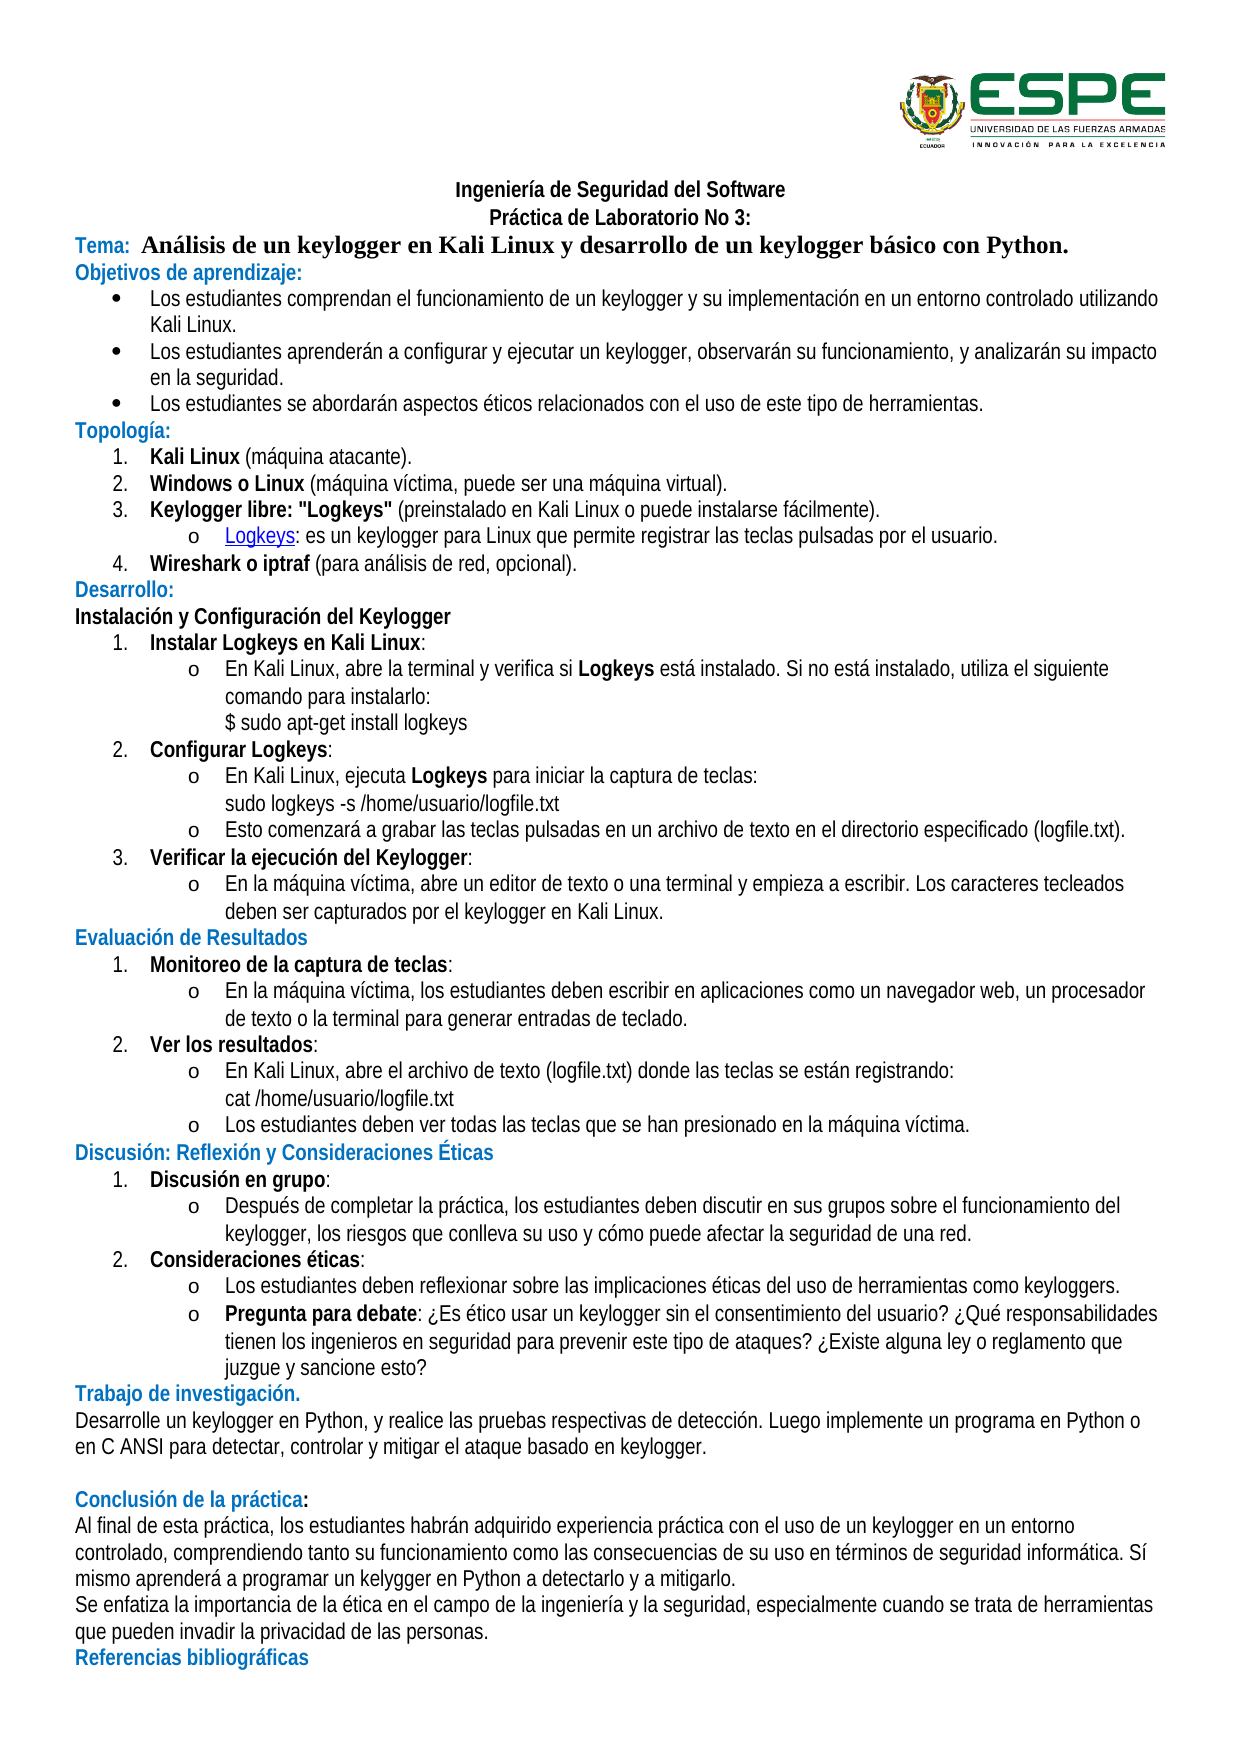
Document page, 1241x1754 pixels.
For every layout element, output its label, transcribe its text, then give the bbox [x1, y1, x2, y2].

list Ver los resultados: [112, 1031, 1165, 1057]
list Logkeys: es un keylogger para Linux que permite registrar las teclas pulsadas por el usuario. [187, 522, 1165, 550]
list Instalar Logkeys en Kali Linux: [112, 629, 1165, 655]
list Kali Linux (máquina atacante). [112, 443, 1165, 469]
text Topología: [75, 417, 1165, 443]
list En Kali Linux, abre el archivo de texto (logfile.txt) donde las teclas se están registrando: [187, 1057, 1165, 1085]
list Los estudiantes se abordarán aspectos éticos relacionados con el uso de este tipo de herramientas. [112, 390, 1165, 417]
list En Kali Linux, abre la terminal y verifica si Logkeys está instalado. Si no está instalado, utiliza el siguiente comando para instalarlo: [187, 655, 1165, 709]
list Los estudiantes deben ver todas las teclas que se han presionado en la máquina víctima. [187, 1111, 1165, 1139]
text Instalación y Configuración del Keylogger [75, 603, 1165, 629]
list Los estudiantes aprenderán a configurar y ejecutar un keylogger, observarán su funcionamiento, y analizarán su impacto en la seguridad. [112, 338, 1165, 390]
list Verificar la ejecución del Keylogger: [112, 844, 1165, 870]
list Esto comenzará a grabar las teclas pulsadas en un archivo de texto en el directorio especificado (logfile.txt). [187, 816, 1165, 844]
text Al final de esta práctica, los estudiantes habrán adquirido experiencia práctica con el uso de un keylogger en un entorno controlado, comprendiendo tanto su funcionamiento como las consecuencias de su uso en términos de seguridad informática. Sí mismo aprenderá a programar un kelygger en Python a detectarlo y a mitigarlo. Se enfatiza la importancia de la ética en el campo de la ingeniería y la seguridad, especialmente cuando se trata de herramientas que pueden invadir la privacidad de las personas. [75, 1512, 1165, 1644]
list Consideraciones éticas: [112, 1246, 1165, 1272]
text $ sudo apt-get install logkeys [225, 709, 1165, 736]
text Trabajo de investigación. [75, 1380, 1165, 1407]
text Ingeniería de Seguridad del Software [75, 176, 1165, 203]
list Monitoreo de la captura de teclas: [112, 951, 1165, 977]
list Discusión en grupo: [112, 1166, 1165, 1192]
list Windows o Linux (máquina víctima, puede ser una máquina virtual). [112, 469, 1165, 496]
list Configurar Logkeys: [112, 736, 1165, 762]
list Los estudiantes comprendan el funcionamiento de un keylogger y su implementación en un entorno controlado utilizando Kali Linux. [112, 285, 1165, 338]
text Desarrollo: [75, 576, 1165, 603]
text Referencias bibliográficas [75, 1644, 1165, 1670]
list Los estudiantes deben reflexionar sobre las implicaciones éticas del uso de herramientas como keyloggers. [187, 1272, 1165, 1300]
list Pregunta para debate: ¿Es ético usar un keylogger sin el consentimiento del usuario? ¿Qué responsabilidades tienen los ingenieros en seguridad para prevenir este tipo de ataques? ¿Existe alguna ley o reglamento que juzgue y sancione esto? [187, 1300, 1165, 1380]
text Objetivos de aprendizaje: [75, 259, 1165, 285]
list Keylogger libre: "Logkeys" (preinstalado en Kali Linux o puede instalarse fácilmente). [112, 496, 1165, 522]
text Conclusión de la práctica: [75, 1486, 1165, 1512]
list Wireshark o iptraf (para análisis de red, opcional). [112, 550, 1165, 576]
text Discusión: Reflexión y Consideraciones Éticas [75, 1139, 1165, 1166]
picture [899, 73, 1166, 148]
text Desarrolle un keylogger en Python, y realice las pruebas respectivas de detección. Luego implemente un programa en Python o en C ANSI para detectar, controlar y mitigar el ataque basado en keylogger. [75, 1407, 1165, 1459]
list Después de completar la práctica, los estudiantes deben discutir en sus grupos sobre el funcionamiento del keylogger, los riesgos que conlleva su uso y cómo puede afectar la seguridad de una red. [187, 1192, 1165, 1246]
text Práctica de Laboratorio No 3: [75, 203, 1165, 230]
list En la máquina víctima, abre un editor de texto o una terminal y empieza a escribir. Los caracteres tecleados deben ser capturados por el keylogger en Kali Linux. [187, 870, 1165, 924]
text Evaluación de Resultados [75, 924, 1165, 951]
list En la máquina víctima, los estudiantes deben escribir en aplicaciones como un navegador web, un procesador de texto o la terminal para generar entradas de teclado. [187, 977, 1165, 1031]
list En Kali Linux, ejecuta Logkeys para iniciar la captura de teclas: [187, 762, 1165, 790]
text Tema: Análisis de un keylogger en Kali Linux y desarrollo de un keylogger básico con Python. [75, 230, 1165, 259]
text cat /home/usuario/logfile.txt [225, 1085, 1165, 1111]
text sudo logkeys -s /home/usuario/logfile.txt [225, 790, 1165, 816]
